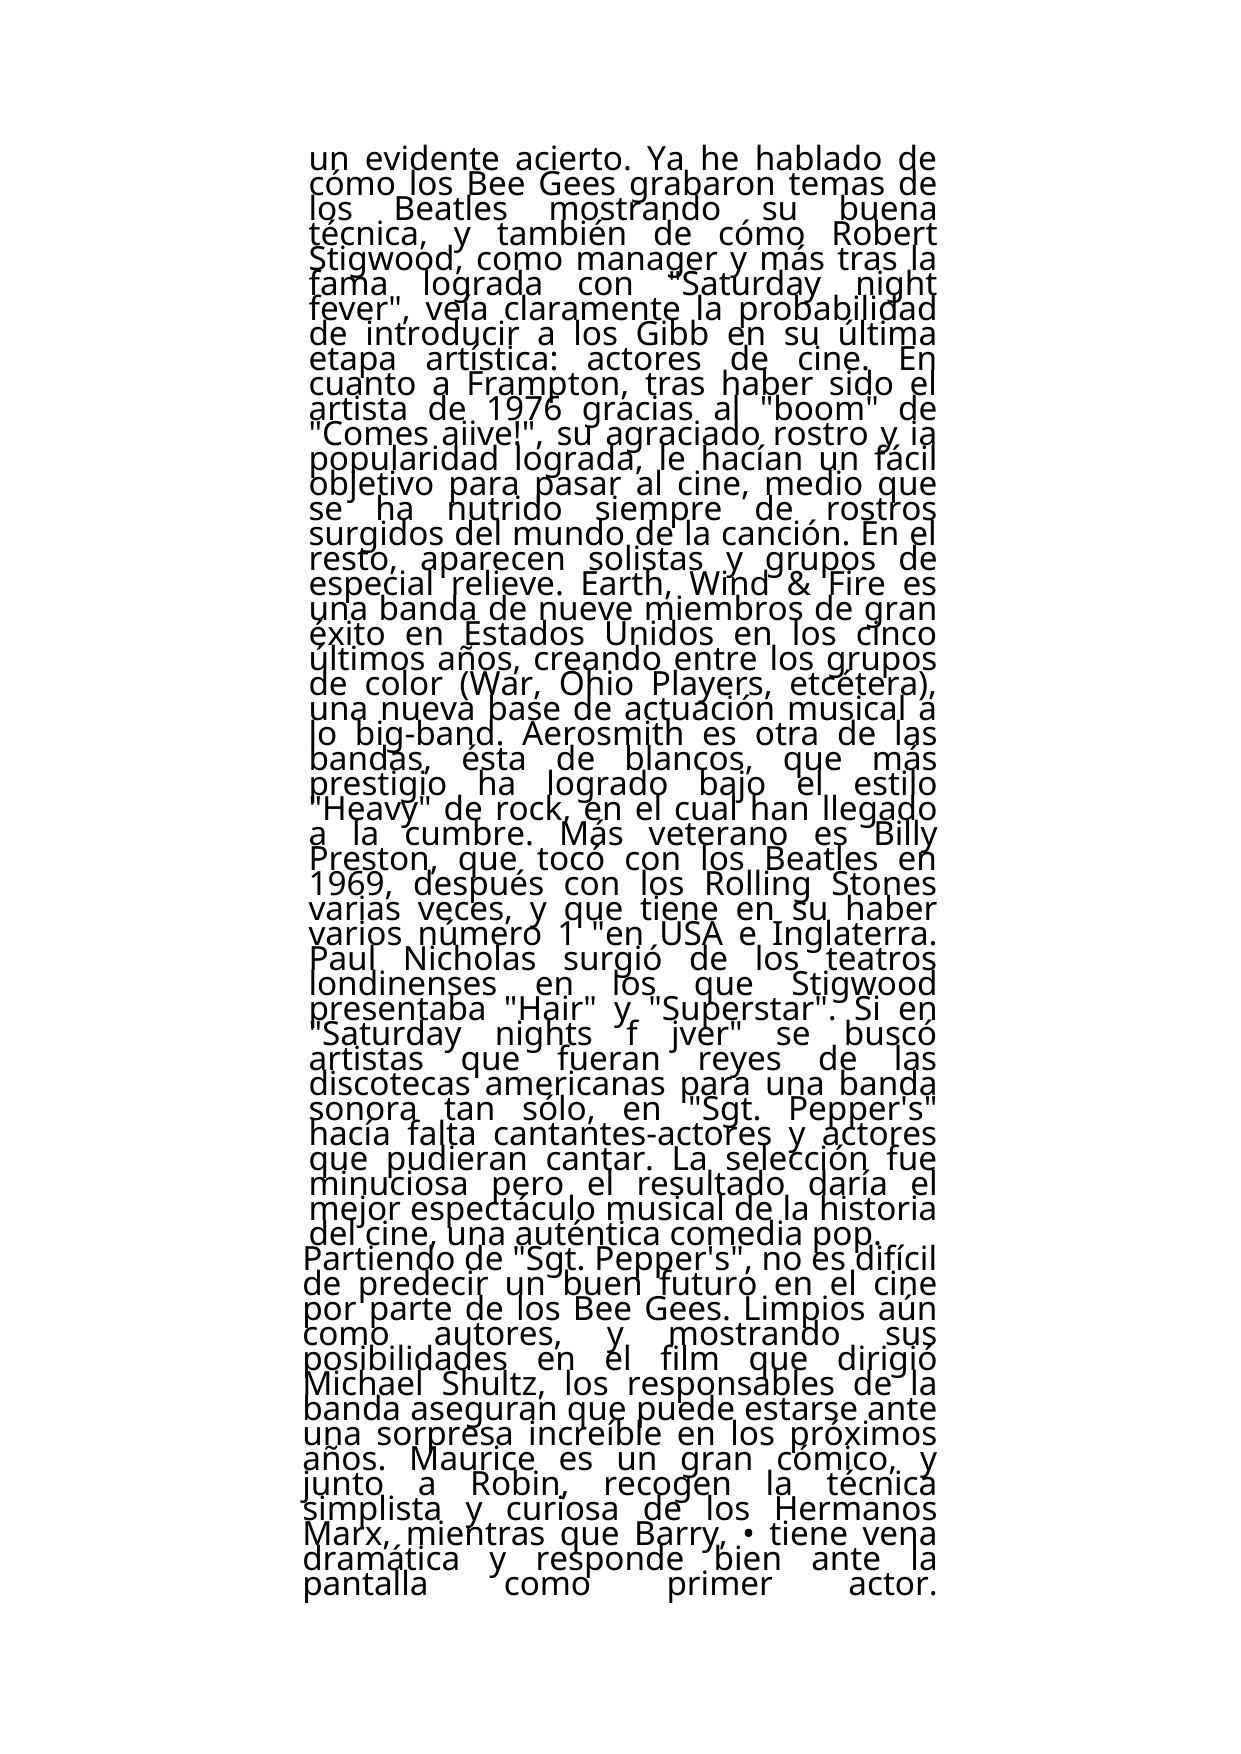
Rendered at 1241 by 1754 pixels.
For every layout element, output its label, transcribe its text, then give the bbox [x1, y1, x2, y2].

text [302, 1250, 938, 1600]
